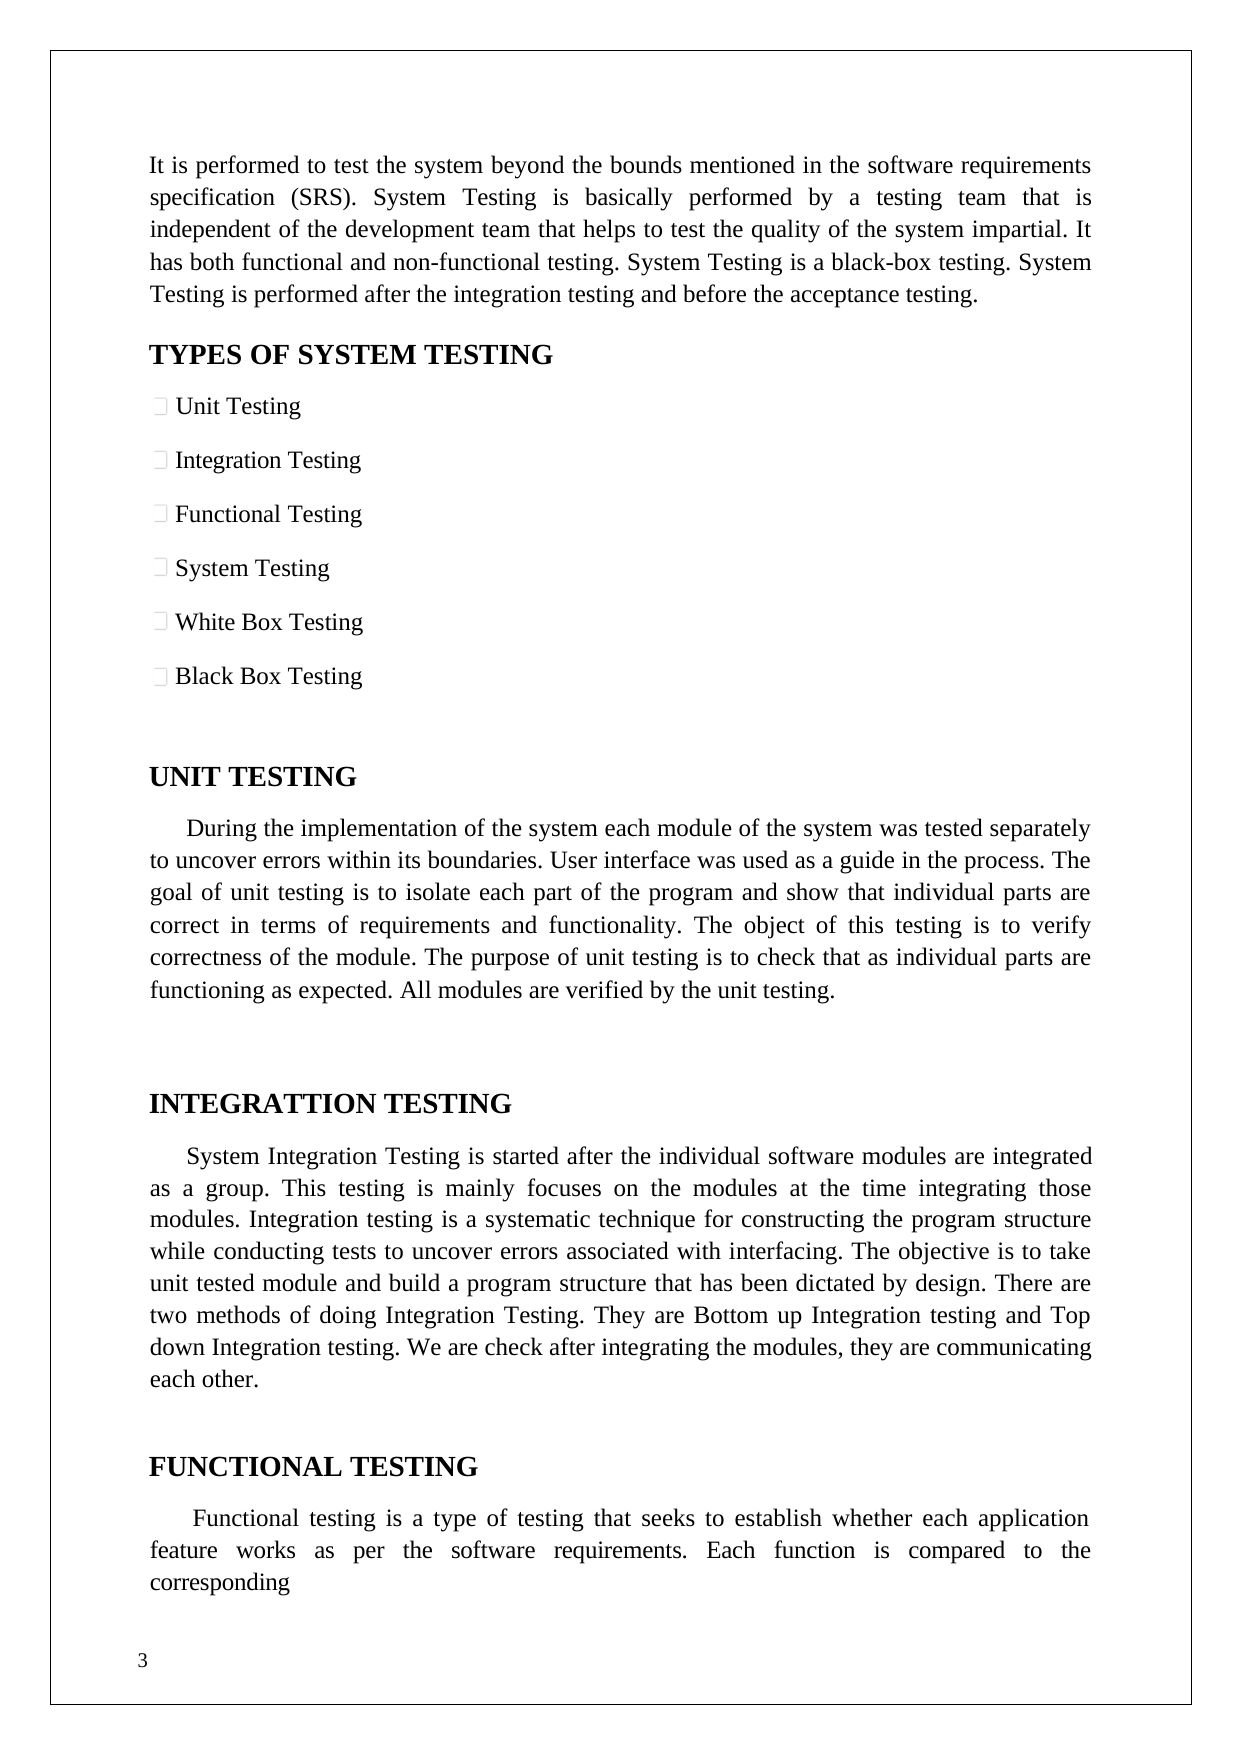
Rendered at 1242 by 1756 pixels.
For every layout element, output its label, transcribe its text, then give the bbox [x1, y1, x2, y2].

subtitle TYPES OF SYSTEM TESTING [148, 337, 1177, 371]
text System Integration Testing is started after the individual software modules are integrated as a group. This testing is mainly focuses on the modules at the time integrating those modules. Integration testing is a systematic technique for constructing the program structure while conducting tests to uncover errors associated with interfacing. The objective is to take unit tested module and build a program structure that has been dictated by design. There are two methods of doing Integration Testing. They are Bottom up Integration testing and Top down Integration testing. We are check after integrating the modules, they are communicating each other. [149, 1141, 1093, 1393]
picture [150, 498, 189, 526]
picture [150, 444, 189, 473]
picture [150, 391, 189, 419]
subtitle UNIT TESTING [148, 759, 1177, 792]
picture [150, 552, 189, 580]
text During the implementation of the system each module of the system was tested separately to uncover errors within its boundaries. User interface was used as a guide in the process. The goal of unit testing is to isolate each part of the program and show that individual parts are correct in terms of requirements and functionality. The object of this testing is to verify correctness of the module. The purpose of unit testing is to check that as individual parts are functioning as expected. All modules are verified by the unit testing. [149, 813, 1093, 1003]
picture [150, 605, 189, 634]
picture [150, 661, 189, 690]
text It is performed to test the system beyond the bounds mentioned in the software requirements specification (SRS). System Testing is basically performed by a testing team that is independent of the development team that helps to test the quality of the system impartial. It has both functional and non-functional testing. System Testing is a black-box testing. System Testing is performed after the integration testing and before the acceptance testing. [148, 150, 1093, 308]
text Functional testing is a type of testing that seeks to establish whether each application feature works as per the software requirements. Each function is compared to the corresponding [149, 1503, 1091, 1596]
subtitle INTEGRATTION TESTING [148, 1086, 1177, 1120]
subtitle FUNCTIONAL TESTING [148, 1449, 1177, 1482]
text Unit Testing Integration Testing Functional Testing System Testing White Box Testing Black Box Testing [175, 391, 365, 690]
